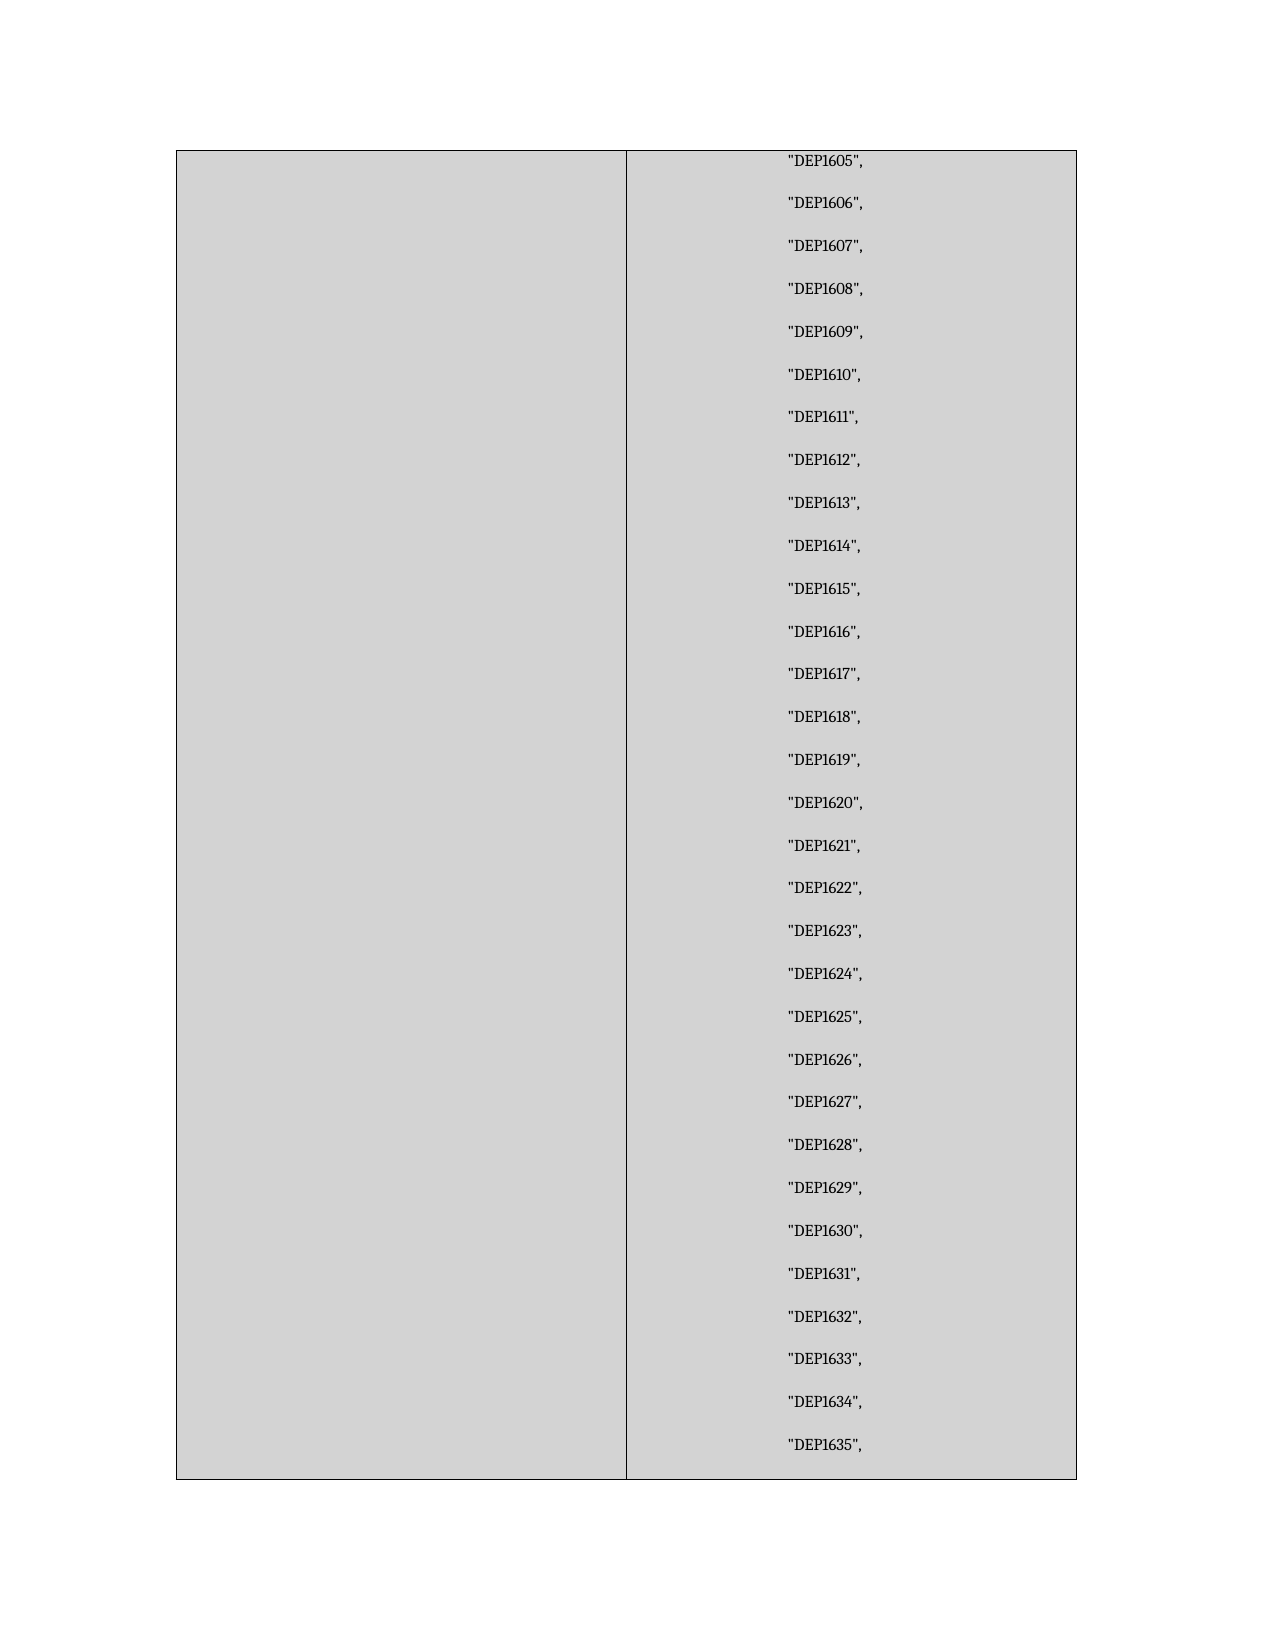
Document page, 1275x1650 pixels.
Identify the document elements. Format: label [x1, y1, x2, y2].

table_cell [177, 151, 626, 1479]
table_cell [627, 151, 1076, 1479]
